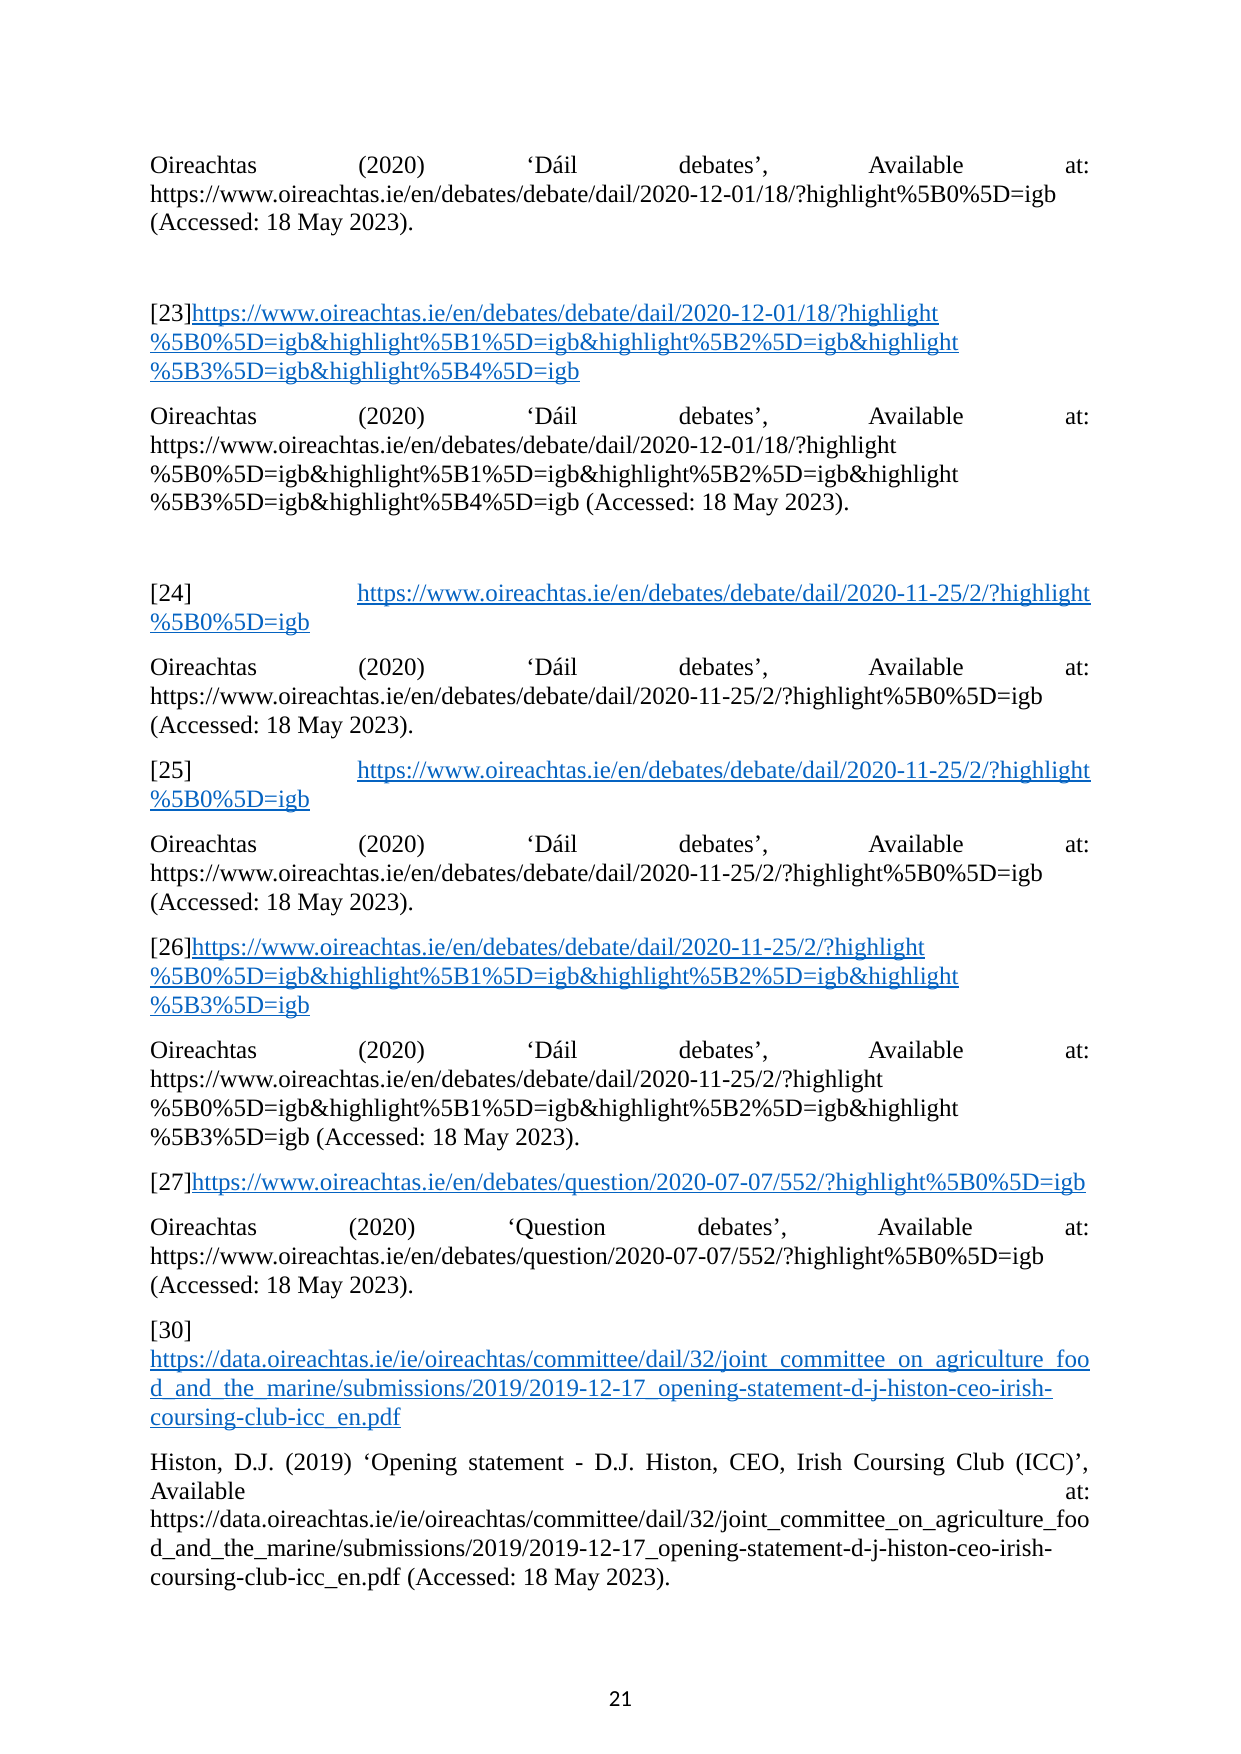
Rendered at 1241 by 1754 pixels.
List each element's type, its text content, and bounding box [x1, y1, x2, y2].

text [24] https://www.oireachtas.ie/en/debates/debate/dail/2020-11-25/2/?highlight%5B0%5D=igb [150, 578, 1090, 636]
text [26]https://www.oireachtas.ie/en/debates/debate/dail/2020-11-25/2/?highlight%5B0%5D=igb&highlight%5B1%5D=igb&highlight%5B2%5D=igb&highlight%5B3%5D=igb [150, 932, 1090, 1019]
text [25] https://www.oireachtas.ie/en/debates/debate/dail/2020-11-25/2/?highlight%5B0%5D=igb [150, 755, 1090, 813]
text [27]https://www.oireachtas.ie/en/debates/question/2020-07-07/552/?highlight%5B0%5D=igb [150, 1167, 1090, 1196]
text Oireachtas (2020) ‘Dáil debates’, Available at: https://www.oireachtas.ie/en/debates/debate/dail/2020-11-25/2/?highlight%5B0%5D=igb (Accessed: 18 May 2023). [150, 829, 1090, 916]
text Oireachtas (2020) ‘Question debates’, Available at: https://www.oireachtas.ie/en/debates/question/2020-07-07/552/?highlight%5B0%5D=igb (Accessed: 18 May 2023). [150, 1212, 1090, 1299]
text [30] https://data.oireachtas.ie/ie/oireachtas/committee/dail/32/joint_committee_on_agriculture_food_and_the_marine/submissions/2019/2019-12-17_opening-statement-d-j-histon-ceo-irish-coursing-club-icc_en.pdf [150, 1315, 1090, 1369]
text Histon, D.J. (2019) ‘Opening statement - D.J. Histon, CEO, Irish Coursing Club (ICC)’, Available at: https://data.oireachtas.ie/ie/oireachtas/committee/dail/32/joint_committee_on_agriculture_food_and_the_marine/submissions/2019/2019-12-17_opening-statement-d-j-histon-ceo-irish-coursing-club-icc_en.pdf (Accessed: 18 May 2023). [150, 1447, 1090, 1591]
text [30] https://data.oireachtas.ie/ie/oireachtas/committee/dail/32/joint_committee_on_agriculture_food_and_the_marine/submissions/2019/2019-12-17_opening-statement-d-j-histon-ceo-irish-coursing-club-icc_en.pdf [150, 1371, 1090, 1430]
text [23]https://www.oireachtas.ie/en/debates/debate/dail/2020-12-01/18/?highlight%5B0%5D=igb&highlight%5B1%5D=igb&highlight%5B2%5D=igb&highlight%5B3%5D=igb&highlight%5B4%5D=igb [150, 298, 1090, 384]
text Oireachtas (2020) ‘Dáil debates’, Available at: https://www.oireachtas.ie/en/debates/debate/dail/2020-12-01/18/?highlight%5B0%5D=igb&highlight%5B1%5D=igb&highlight%5B2%5D=igb&highlight%5B3%5D=igb&highlight%5B4%5D=igb (Accessed: 18 May 2023). [150, 401, 1090, 516]
text Oireachtas (2020) ‘Dáil debates’, Available at: https://www.oireachtas.ie/en/debates/debate/dail/2020-12-01/18/?highlight%5B0%5D=igb (Accessed: 18 May 2023). [150, 150, 1090, 236]
text Oireachtas (2020) ‘Dáil debates’, Available at: https://www.oireachtas.ie/en/debates/debate/dail/2020-11-25/2/?highlight%5B0%5D=igb (Accessed: 18 May 2023). [150, 652, 1090, 739]
text Oireachtas (2020) ‘Dáil debates’, Available at: https://www.oireachtas.ie/en/debates/debate/dail/2020-11-25/2/?highlight%5B0%5D=igb&highlight%5B1%5D=igb&highlight%5B2%5D=igb&highlight%5B3%5D=igb (Accessed: 18 May 2023). [150, 1035, 1090, 1150]
